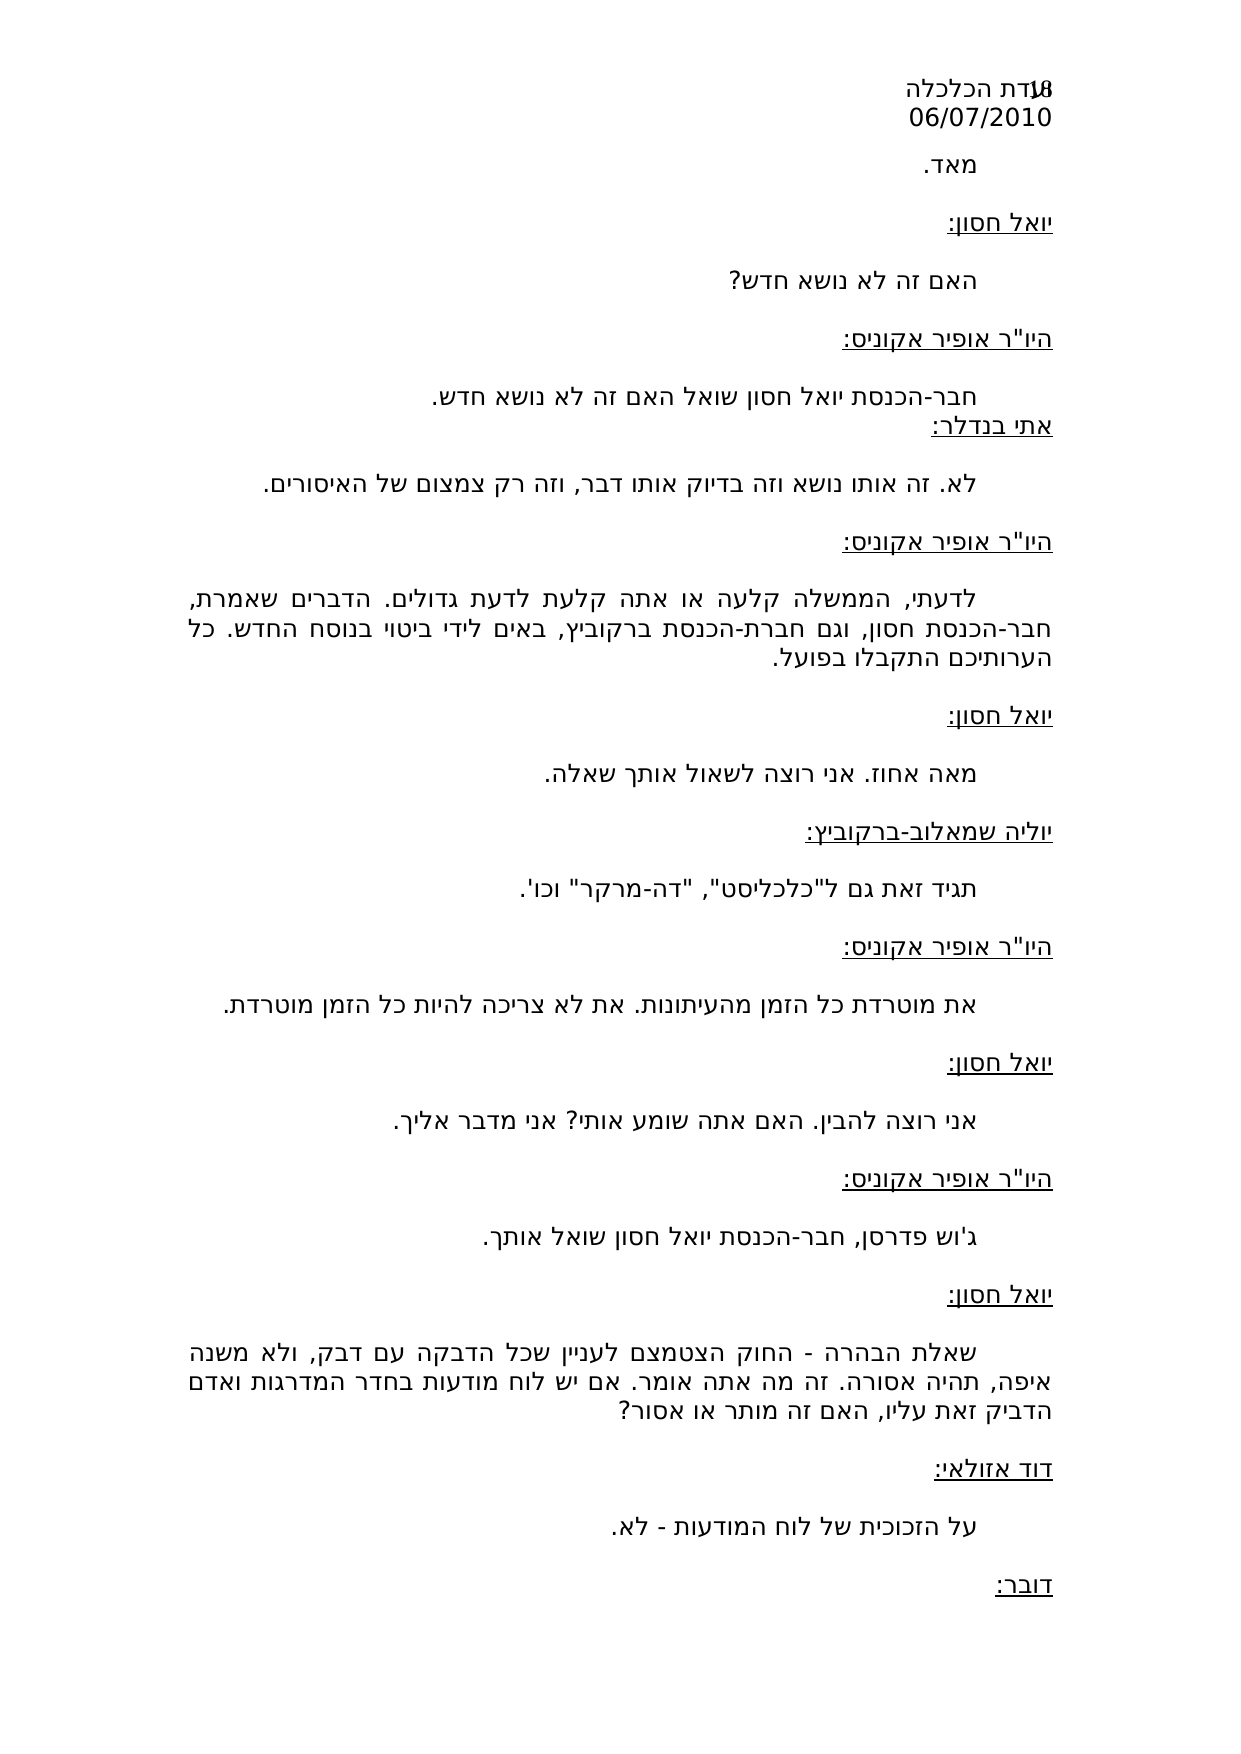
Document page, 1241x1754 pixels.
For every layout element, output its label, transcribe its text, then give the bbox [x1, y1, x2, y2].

text תגיד זאת גם ל"כלכליסט", "דה-מרקר" וכו'. [187, 874, 1053, 904]
text היו"ר אופיר אקוניס: [187, 1164, 1053, 1193]
text דוד אזולאי: [187, 1454, 1053, 1483]
text יוליה שמאלוב-ברקוביץ: [187, 817, 1053, 846]
text היו"ר אופיר אקוניס: [187, 324, 1053, 353]
text דובר: [187, 1570, 1053, 1599]
text מאה אחוז. אני רוצה לשאול אותך שאלה. [187, 759, 1053, 788]
text יואל חסון: [187, 701, 1053, 730]
text מאד. [187, 150, 1053, 179]
text יואל חסון: [187, 208, 1053, 237]
text את מוטרדת כל הזמן מהעיתונות. את לא צריכה להיות כל הזמן מוטרדת. [187, 990, 1053, 1019]
text אני רוצה להבין. האם אתה שומע אותי? אני מדבר אליך. [187, 1106, 1053, 1135]
text חבר-הכנסת יואל חסון שואל האם זה לא נושא חדש. [187, 382, 1053, 411]
text האם זה לא נושא חדש? [187, 266, 1053, 295]
text לדעתי, הממשלה קלעה או אתה קלעת לדעת גדולים. הדברים שאמרת, חבר-הכנסת חסון, וגם חברת-הכנסת ברקוביץ, באים לידי ביטוי בנוסח החדש. כל הערותיכם התקבלו בפועל. [187, 584, 1053, 672]
text על הזכוכית של לוח המודעות - לא. [187, 1512, 1053, 1541]
text יואל חסון: [187, 1280, 1053, 1309]
text אתי בנדלר: [187, 411, 1053, 440]
text היו"ר אופיר אקוניס: [187, 932, 1053, 962]
text יואל חסון: [187, 1048, 1053, 1077]
text ג'וש פדרסן, חבר-הכנסת יואל חסון שואל אותך. [187, 1222, 1053, 1251]
text לא. זה אותו נושא וזה בדיוק אותו דבר, וזה רק צמצום של האיסורים. [187, 469, 1053, 498]
text היו"ר אופיר אקוניס: [187, 527, 1053, 556]
text שאלת הבהרה - החוק הצטמצם לעניין שכל הדבקה עם דבק, ולא משנה איפה, תהיה אסורה. זה מה אתה אומר. אם יש לוח מודעות בחדר המדרגות ואדם הדביק זאת עליו, האם זה מותר או אסור? [187, 1338, 1053, 1425]
